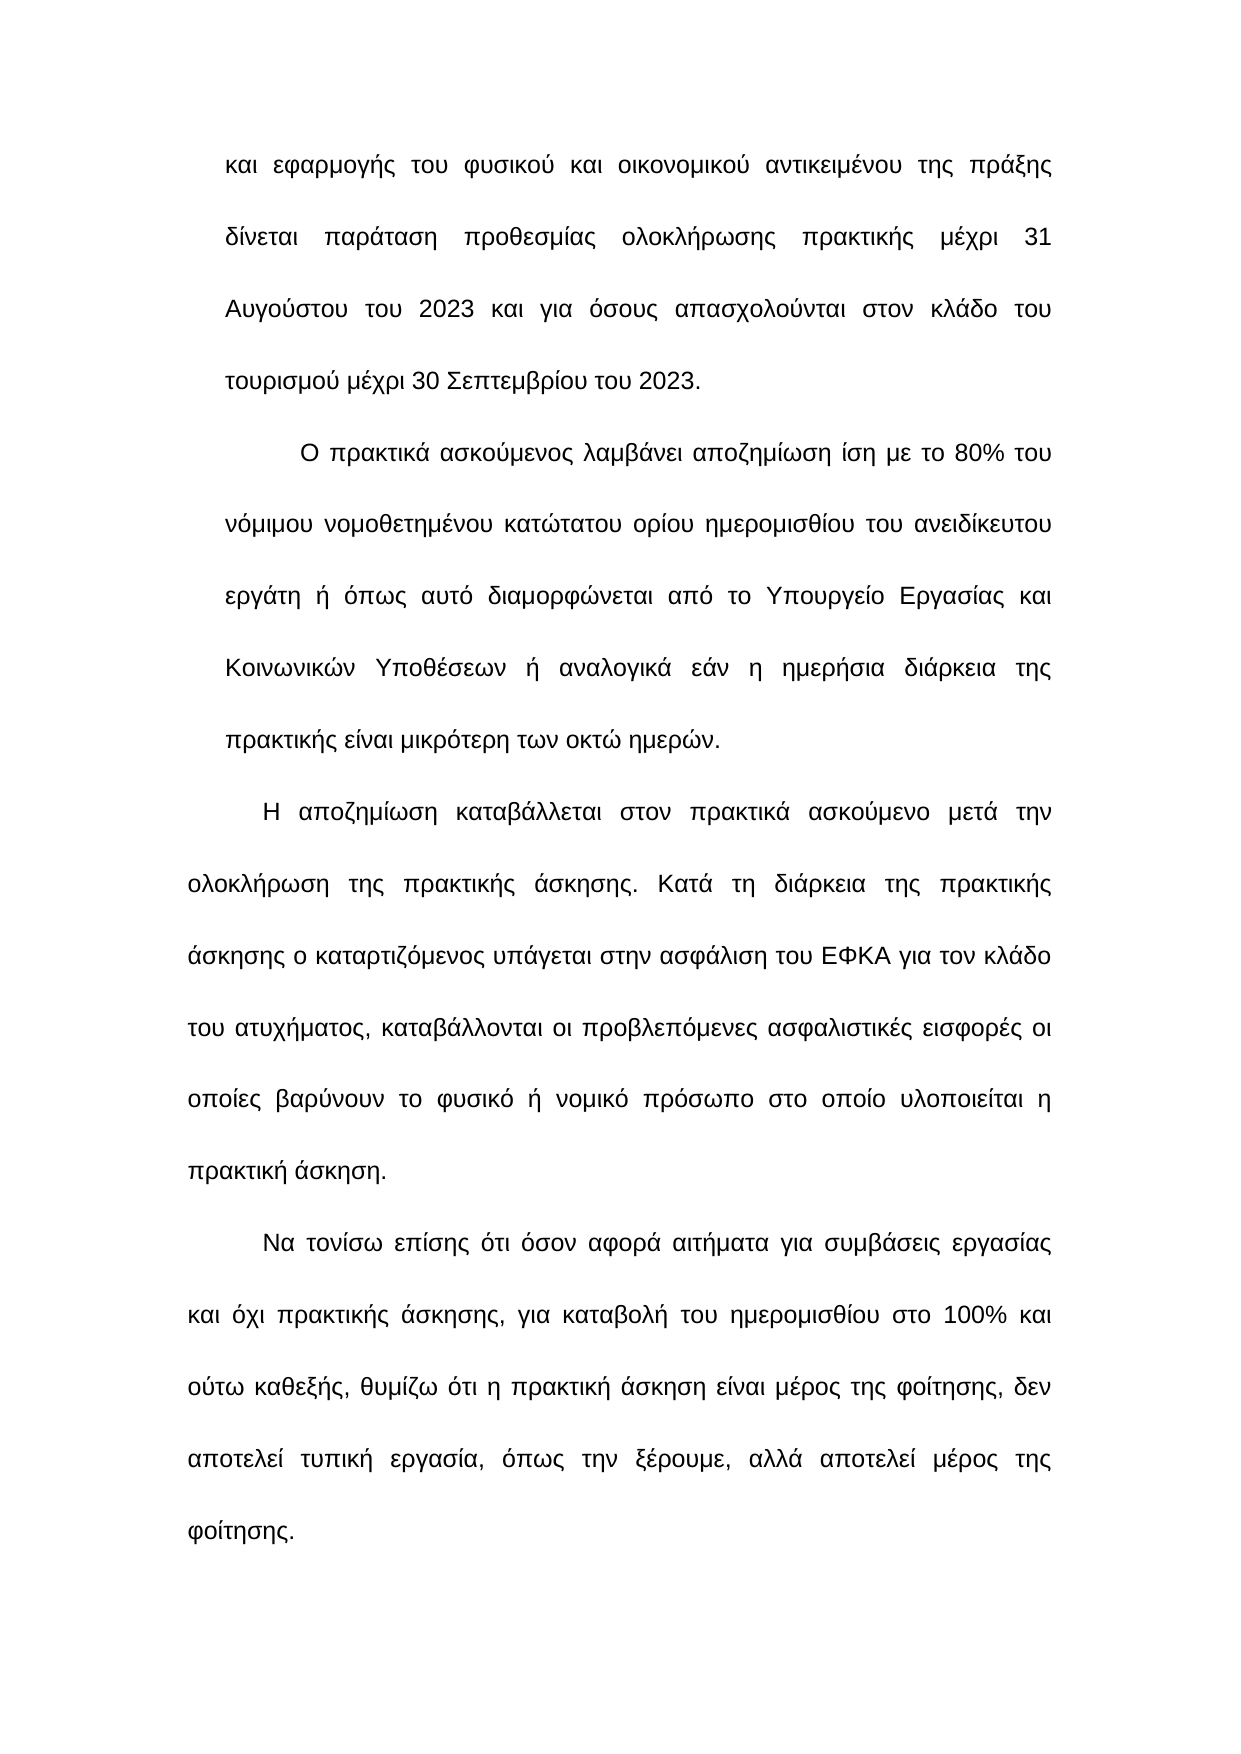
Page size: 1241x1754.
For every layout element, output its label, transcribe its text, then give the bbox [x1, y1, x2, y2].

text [225, 150, 1053, 394]
text Ο πρακτικά ασκούμενος λαμβάνει αποζημίωση ίση με το 80% του νόμιμου νομοθετημένου κατώτατου ορίου ημερομισθίου του ανειδίκευτου εργάτη ή όπως αυτό διαμορφώνεται από το Υπουργείο Εργασίας και Κοινωνικών Υποθέσεων ή αναλογικά εάν η ημερήσια διάρκεια της πρακτικής είναι μικρότερη των οκτώ ημερών. [225, 437, 1053, 754]
text Η αποζημίωση καταβάλλεται στον πρακτικά ασκούμενο μετά την ολοκλήρωση της πρακτικής άσκησης. Κατά τη διάρκεια της πρακτικής άσκησης ο καταρτιζόμενος υπάγεται στην ασφάλιση του ΕΦΚΑ για τον κλάδο του ατυχήματος, καταβάλλονται οι προβλεπόμενες ασφαλιστικές εισφορές οι οποίες βαρύνουν το φυσικό ή νομικό πρόσωπο στο οποίο υλοποιείται η πρακτική άσκηση. [187, 797, 1053, 1185]
text Να τονίσω επίσης ότι όσον αφορά αιτήματα για συμβάσεις εργασίας και όχι πρακτικής άσκησης, για καταβολή του ημερομισθίου στο 100% και ούτω καθεξής, θυμίζω ότι η πρακτική άσκηση είναι μέρος της φοίτησης, δεν αποτελεί τυπική εργασία, όπως την ξέρουμε, αλλά αποτελεί μέρος της φοίτησης. [187, 1228, 1053, 1544]
